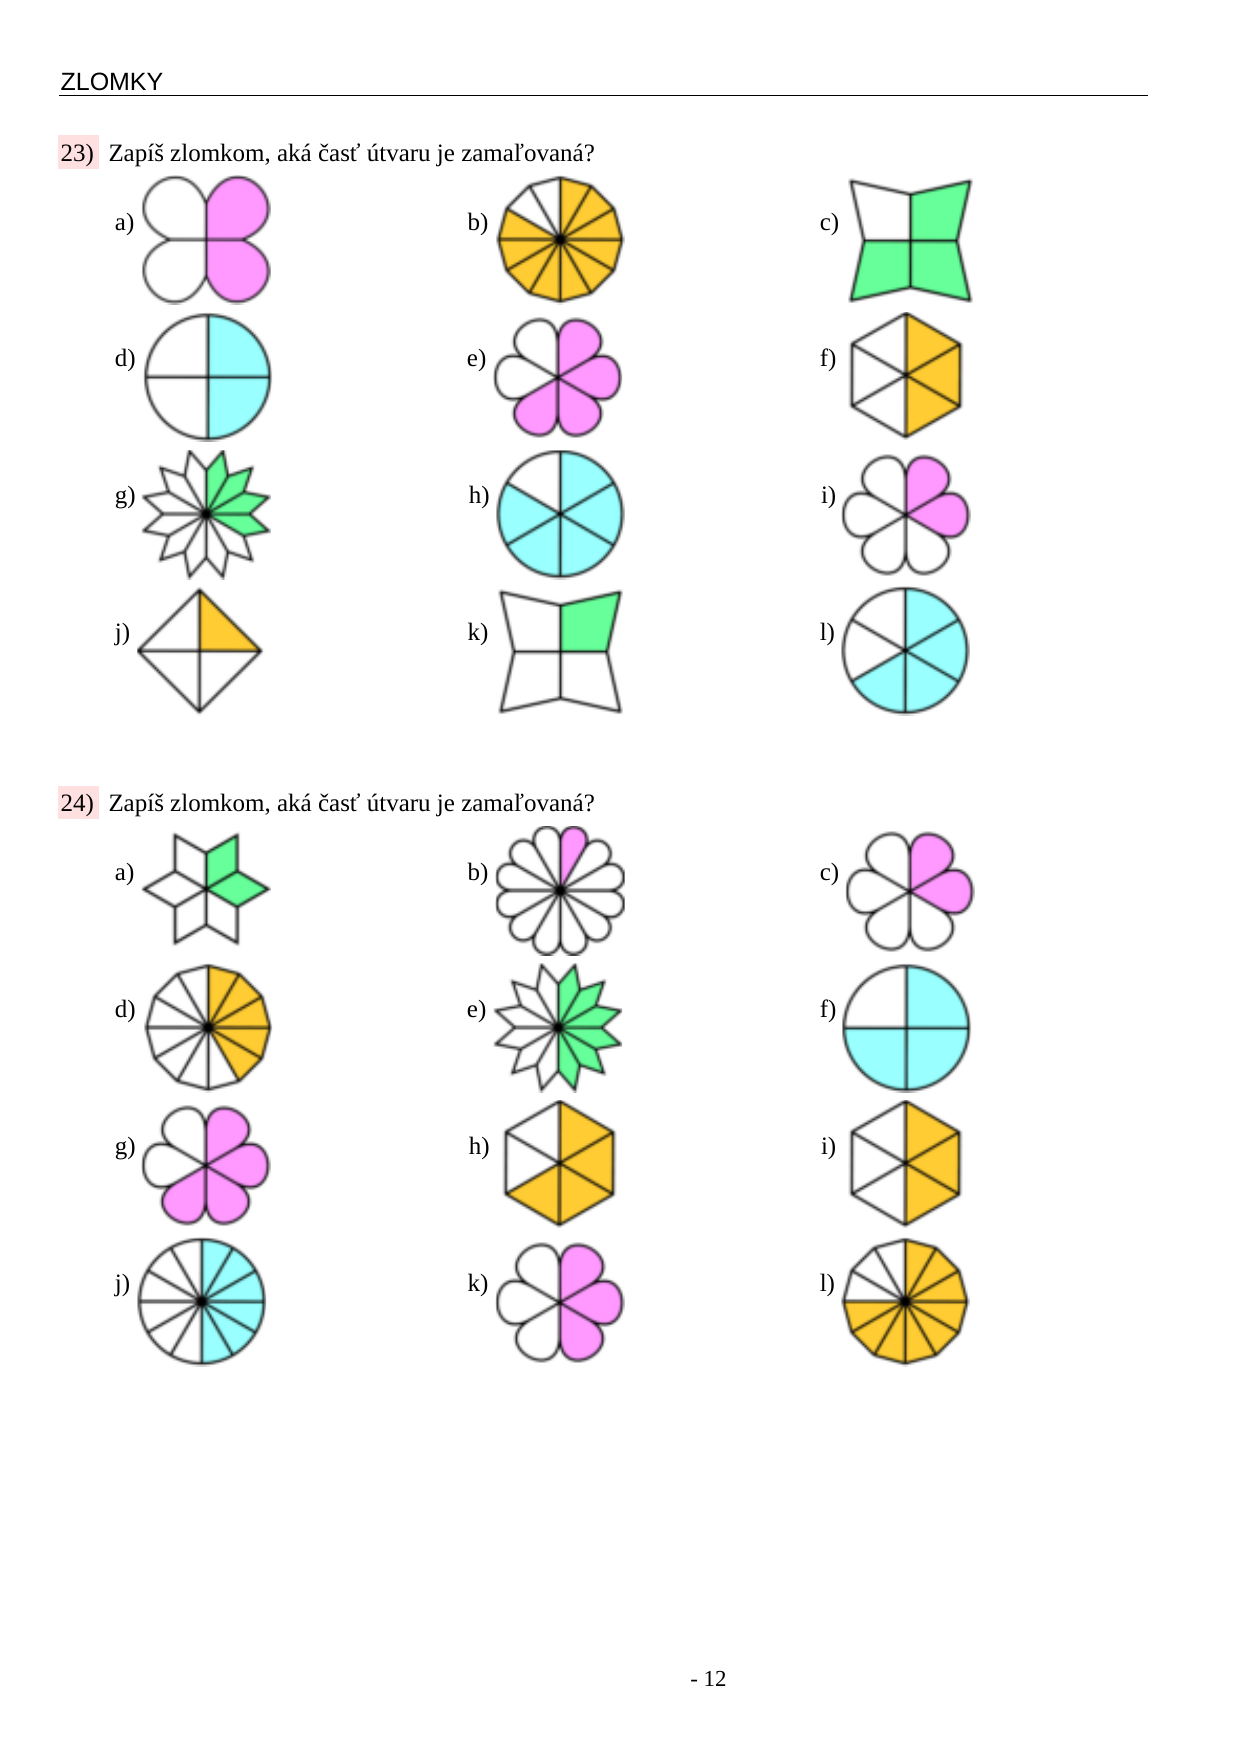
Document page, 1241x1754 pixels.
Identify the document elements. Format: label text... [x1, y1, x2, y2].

picture [495, 586, 625, 621]
picture [493, 312, 623, 347]
picture [143, 1022, 273, 1093]
text 24)Zapíš zlomkom, aká časť útvaru je zamaľovaná? [60, 792, 1240, 817]
text d)e)f) [114, 347, 1240, 372]
picture [495, 450, 625, 484]
picture [495, 1296, 625, 1367]
text d)e)f) [114, 997, 1240, 1022]
picture [141, 1100, 271, 1134]
picture [137, 586, 267, 621]
picture [845, 826, 975, 860]
picture [137, 646, 267, 716]
text g)h)i) [114, 484, 1240, 509]
picture [842, 372, 972, 442]
picture [141, 885, 271, 956]
picture [842, 1022, 972, 1093]
picture [840, 1296, 970, 1367]
picture [141, 175, 271, 210]
picture [143, 312, 273, 347]
picture [141, 450, 271, 484]
picture [845, 235, 975, 305]
picture [495, 646, 625, 716]
picture [495, 509, 625, 580]
text ZLOMKY [60, 71, 1240, 96]
picture [493, 1022, 623, 1093]
picture [141, 509, 271, 580]
picture [842, 312, 972, 347]
text j)k)l) [114, 621, 1240, 646]
picture [840, 1237, 970, 1271]
text a)b)c) [114, 210, 1240, 235]
picture [495, 235, 625, 305]
text 23)Zapíš zlomkom, aká časť útvaru je zamaľovaná? [60, 141, 1240, 166]
picture [495, 826, 625, 860]
picture [141, 235, 271, 305]
picture [842, 963, 972, 997]
picture [493, 963, 623, 997]
picture [141, 826, 271, 860]
text a)b)c) [114, 860, 1240, 885]
picture [845, 885, 975, 956]
picture [841, 1159, 971, 1230]
picture [143, 372, 273, 442]
picture [495, 885, 625, 956]
text - 12 [273, 1668, 1240, 1691]
picture [841, 509, 971, 580]
picture [495, 175, 625, 210]
picture [841, 450, 971, 484]
picture [495, 1237, 625, 1271]
text j)k)l) [114, 1271, 1240, 1296]
picture [840, 586, 970, 621]
picture [141, 1159, 271, 1230]
text g)h)i) [114, 1134, 1240, 1159]
picture [845, 175, 975, 210]
picture [493, 372, 623, 442]
picture [495, 1100, 625, 1134]
picture [143, 963, 273, 997]
picture [841, 1100, 971, 1134]
picture [840, 646, 970, 716]
picture [495, 1159, 625, 1230]
picture [137, 1296, 267, 1367]
picture [137, 1237, 267, 1271]
